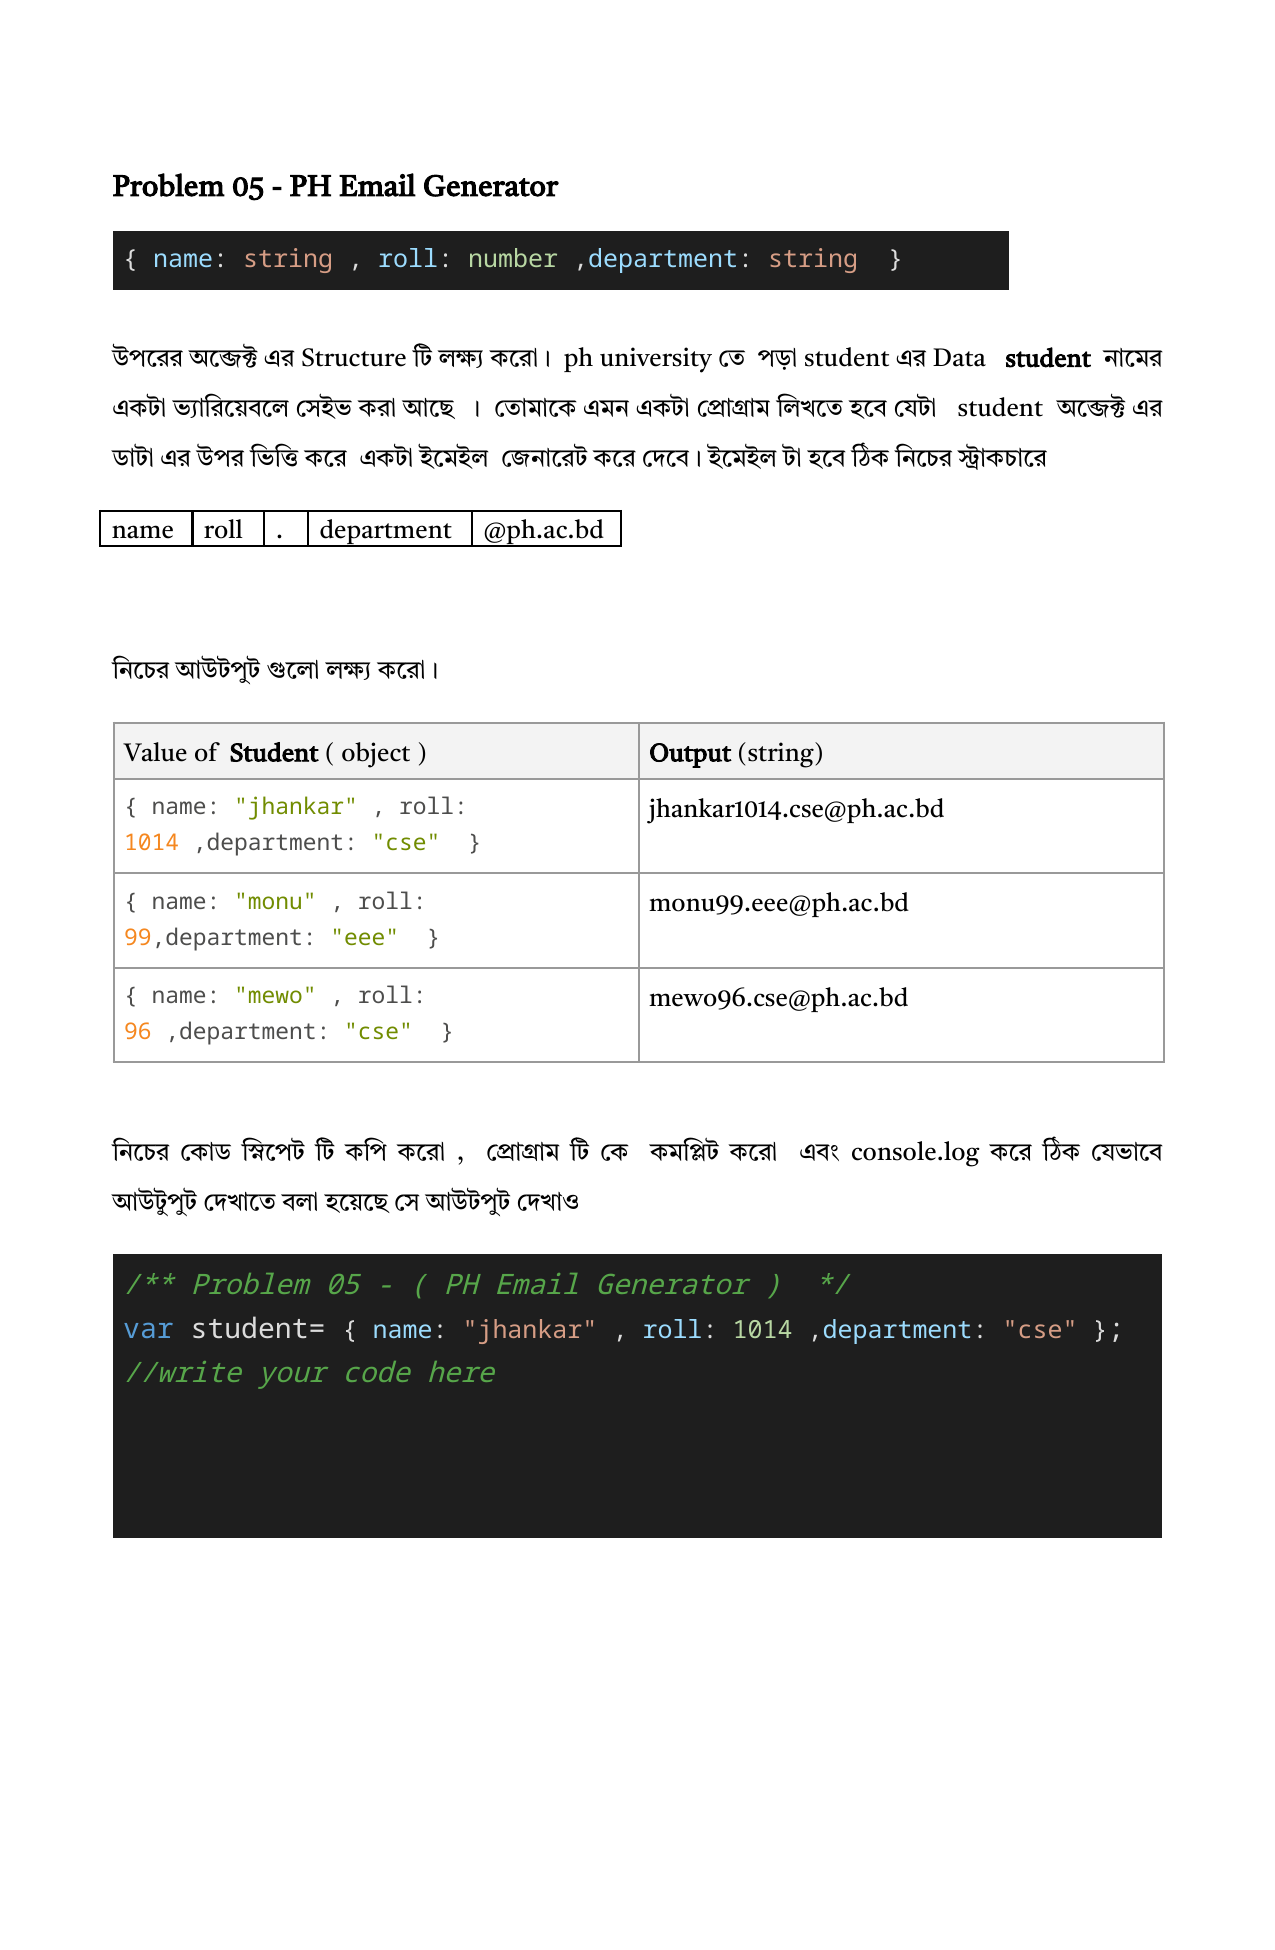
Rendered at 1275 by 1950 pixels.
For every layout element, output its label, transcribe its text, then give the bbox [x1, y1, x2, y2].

subtitle Problem 05 - PH Email Generator [112, 164, 1162, 203]
table_cell { name: "mewo" , roll: 96 ,department: "cse" } [115, 969, 638, 1061]
table_header /** Problem 05 - ( PH Email Generator ) */ var student= { name: "jhankar" , roll: 1014 ,department: "cse" }; //write your code here [113, 1254, 1162, 1538]
table_header { name: string , roll: number ,department: string } [113, 231, 1009, 290]
table_cell jhankar1014.cse@ph.ac.bd [640, 780, 1163, 872]
text নিচের কোড স্নিপেট টি কপি করো , প্রোগ্রাম টি কে কমপ্লিট করো এবং console.log করে ঠিক যেভাবে আউটুপুট দেখাতে বলা হয়েছে সে আউটপুট দেখাও [112, 1134, 1162, 1217]
table_header name [101, 512, 191, 545]
table_cell { name: "jhankar" , roll: 1014 ,department: "cse" } [115, 780, 638, 872]
table_header Value of Student ( object ) [115, 724, 638, 778]
text উপরের অব্জেক্ট এর Structure টি লক্ষ্য করো। ph university তে পড়া student এর Data student নামের একটা ভ্যারিয়েবলে সেইভ করা আছে । তোমাকে এমন একটা প্রোগ্রাম লিখতে হবে যেটা student অব্জেক্ট এর ডাটা এর উপর ভিত্তি করে একটা ইমেইল জেনারেট করে দেবে। ইমেইল টা হবে ঠিক নিচের স্ট্রাকচারে [112, 290, 1162, 472]
table_header . [265, 512, 307, 545]
table_cell monu99.eee@ph.ac.bd [640, 874, 1163, 967]
table_cell mewo96.cse@ph.ac.bd [640, 969, 1163, 1061]
table_header Output (string) [640, 724, 1163, 778]
table_header department [309, 512, 471, 545]
table_cell { name: "monu" , roll: 99,department: "eee" } [115, 874, 638, 967]
table_header roll [194, 512, 263, 545]
table_header @ph.ac.bd [473, 512, 620, 545]
text নিচের আউটপুট গুলো লক্ষ্য করো। [112, 651, 1162, 684]
